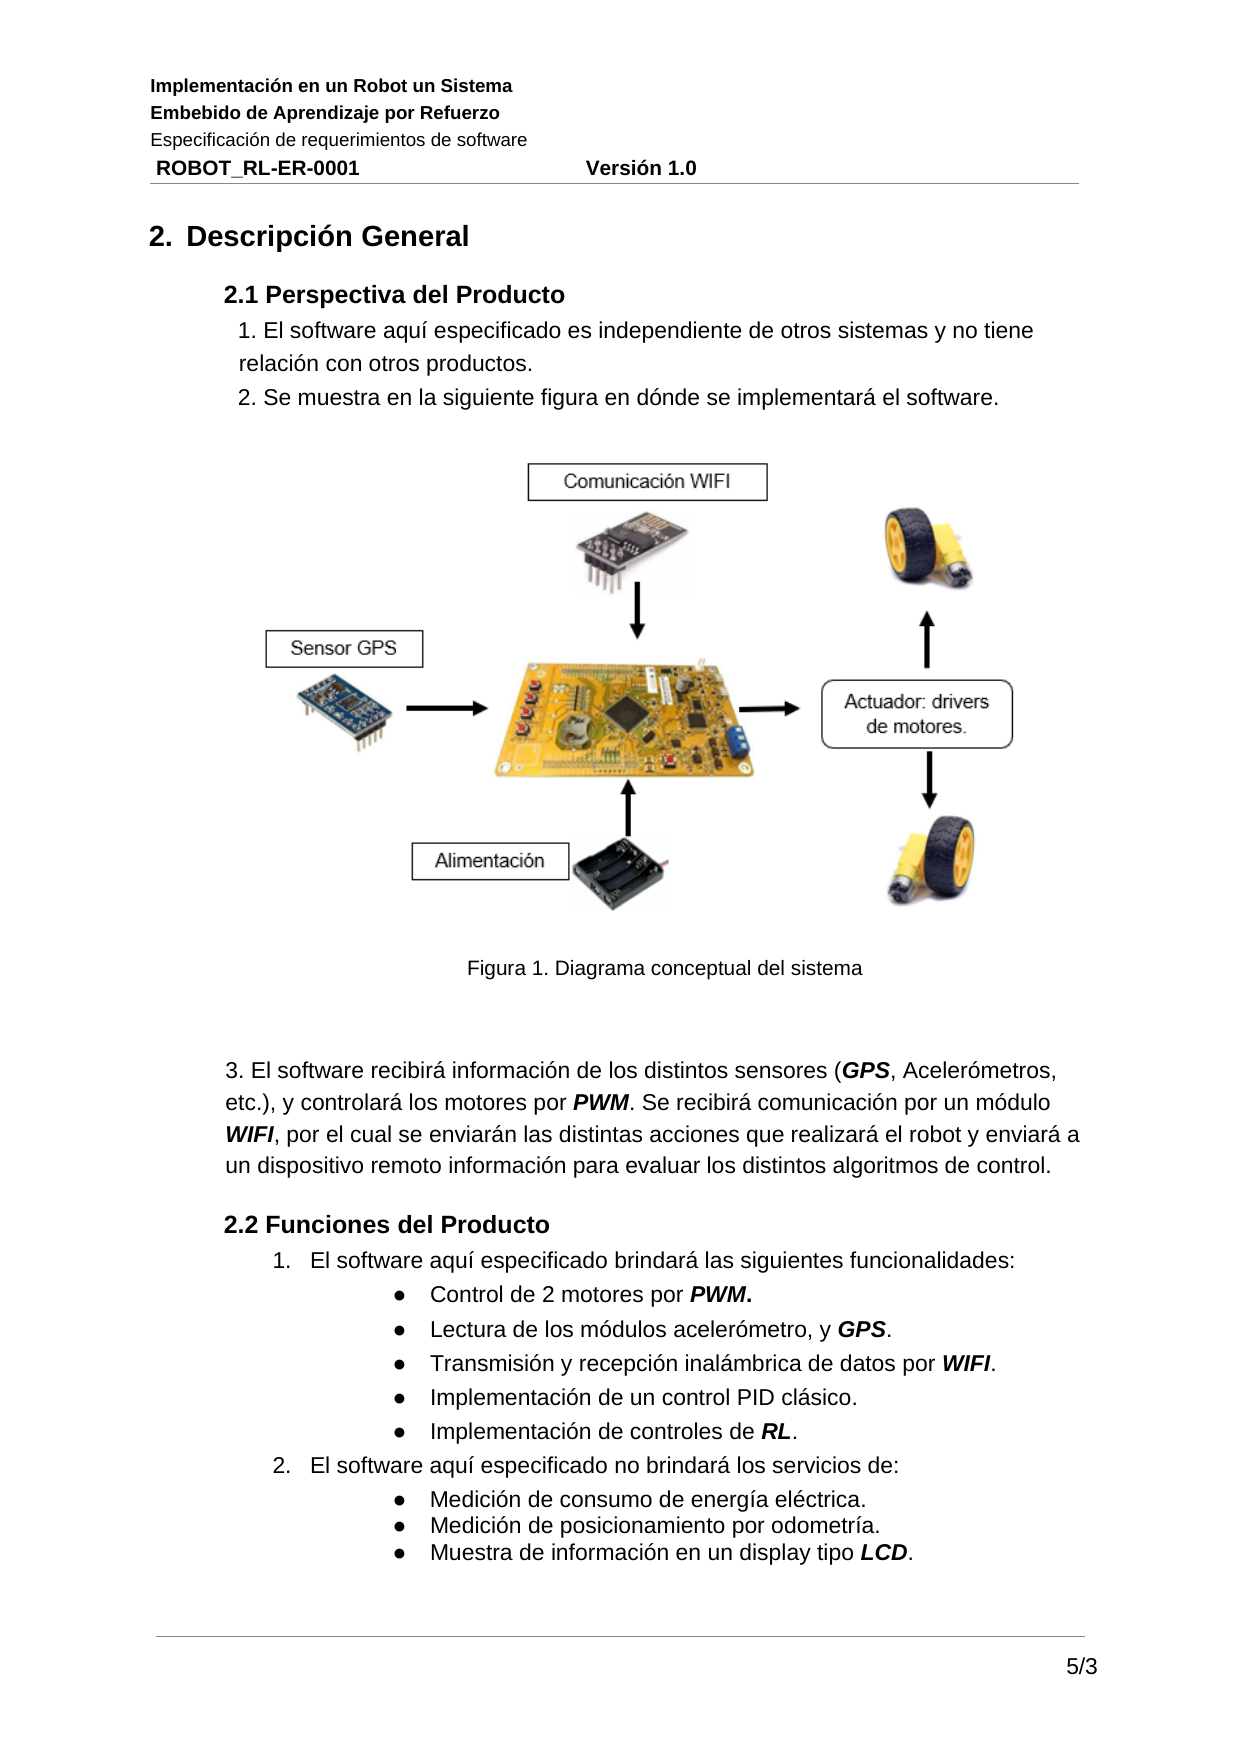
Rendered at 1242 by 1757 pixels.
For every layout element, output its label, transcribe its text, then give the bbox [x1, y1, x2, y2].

subtitle 2.1 Perspectiva del Producto [223, 280, 1092, 308]
list Muestra de información en un display tipo LCD. [392, 1538, 1104, 1565]
list Medición de posicionamiento por odometría. [392, 1512, 1104, 1538]
list Medición de consumo de energía eléctrica. [392, 1486, 1104, 1512]
subtitle Descripción General [148, 219, 1104, 252]
text 2. Se muestra en la siguiente figura en dónde se implementará el software. [238, 383, 1092, 410]
list Control de 2 motores por PWM. [392, 1281, 1104, 1308]
text Figura 1. Diagrama conceptual del sistema [238, 956, 1092, 980]
list Implementación de controles de RL. [392, 1418, 1104, 1444]
list El software aquí especificado no brindará los servicios de: [272, 1452, 1088, 1478]
list Lectura de los módulos acelerómetro, y GPS. [392, 1316, 1104, 1342]
text 1. El software aquí especificado es independiente de otros sistemas y no tiene relación con otros productos. [238, 317, 1092, 376]
list Implementación de un control PID clásico. [392, 1384, 1104, 1410]
list El software aquí especificado brindará las siguientes funcionalidades: [272, 1247, 1088, 1274]
text 3. El software recibirá información de los distintos sensores (GPS, Acelerómetros, etc.), y controlará los motores por PWM. Se recibirá comunicación por un módulo WIFI, por el cual se enviarán las distintas acciones que realizará el robot y enviará a un dispositivo remoto información para evaluar los distintos algoritmos de control. [225, 1057, 1092, 1178]
list Transmisión y recepción inalámbrica de datos por WIFI. [392, 1349, 1104, 1376]
subtitle 2.2 Funciones del Producto [223, 1210, 1092, 1238]
picture [237, 436, 1038, 930]
